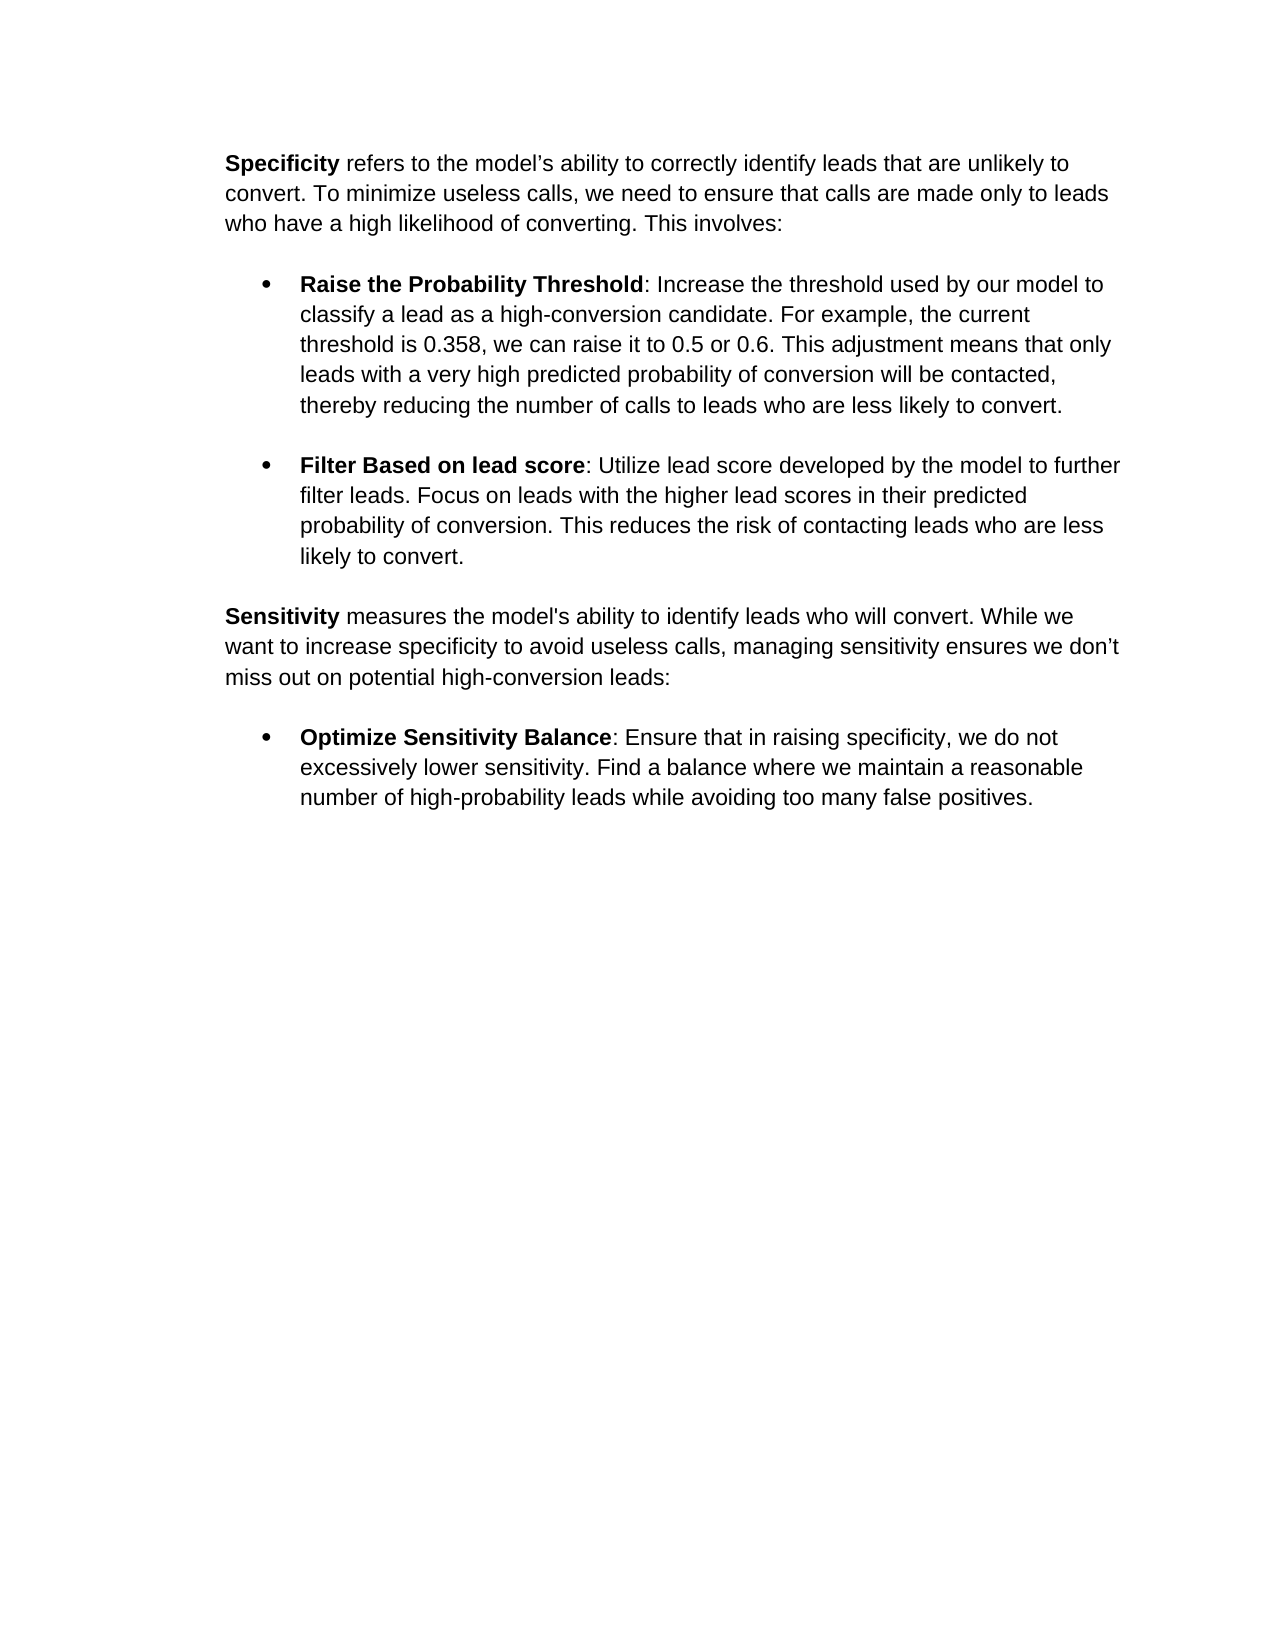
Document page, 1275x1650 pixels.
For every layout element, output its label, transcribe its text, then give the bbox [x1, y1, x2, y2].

list Raise the Probability Threshold: Increase the threshold used by our model to classify a lead as a high-conversion candidate. For example, the current threshold is 0.358, we can raise it to 0.5 or 0.6. This adjustment means that only leads with a very high predicted probability of conversion will be contacted, thereby reducing the number of calls to leads who are less likely to convert. [262, 271, 1125, 418]
list Filter Based on lead score: Utilize lead score developed by the model to further filter leads. Focus on leads with the higher lead scores in their predicted probability of conversion. This reduces the risk of contacting leads who are less likely to convert. [262, 452, 1125, 569]
text Sensitivity measures the model's ability to identify leads who will convert. While we want to increase specificity to avoid useless calls, managing sensitivity ensures we don’t miss out on potential high-conversion leads: [225, 603, 1125, 690]
text Specificity refers to the model’s ability to correctly identify leads that are unlikely to convert. To minimize useless calls, we need to ensure that calls are made only to leads who have a high likelihood of converting. This involves: [225, 150, 1125, 237]
list Optimize Sensitivity Balance: Ensure that in raising specificity, we do not excessively lower sensitivity. Find a balance where we maintain a reasonable number of high-probability leads while avoiding too many false positives. [262, 724, 1125, 811]
